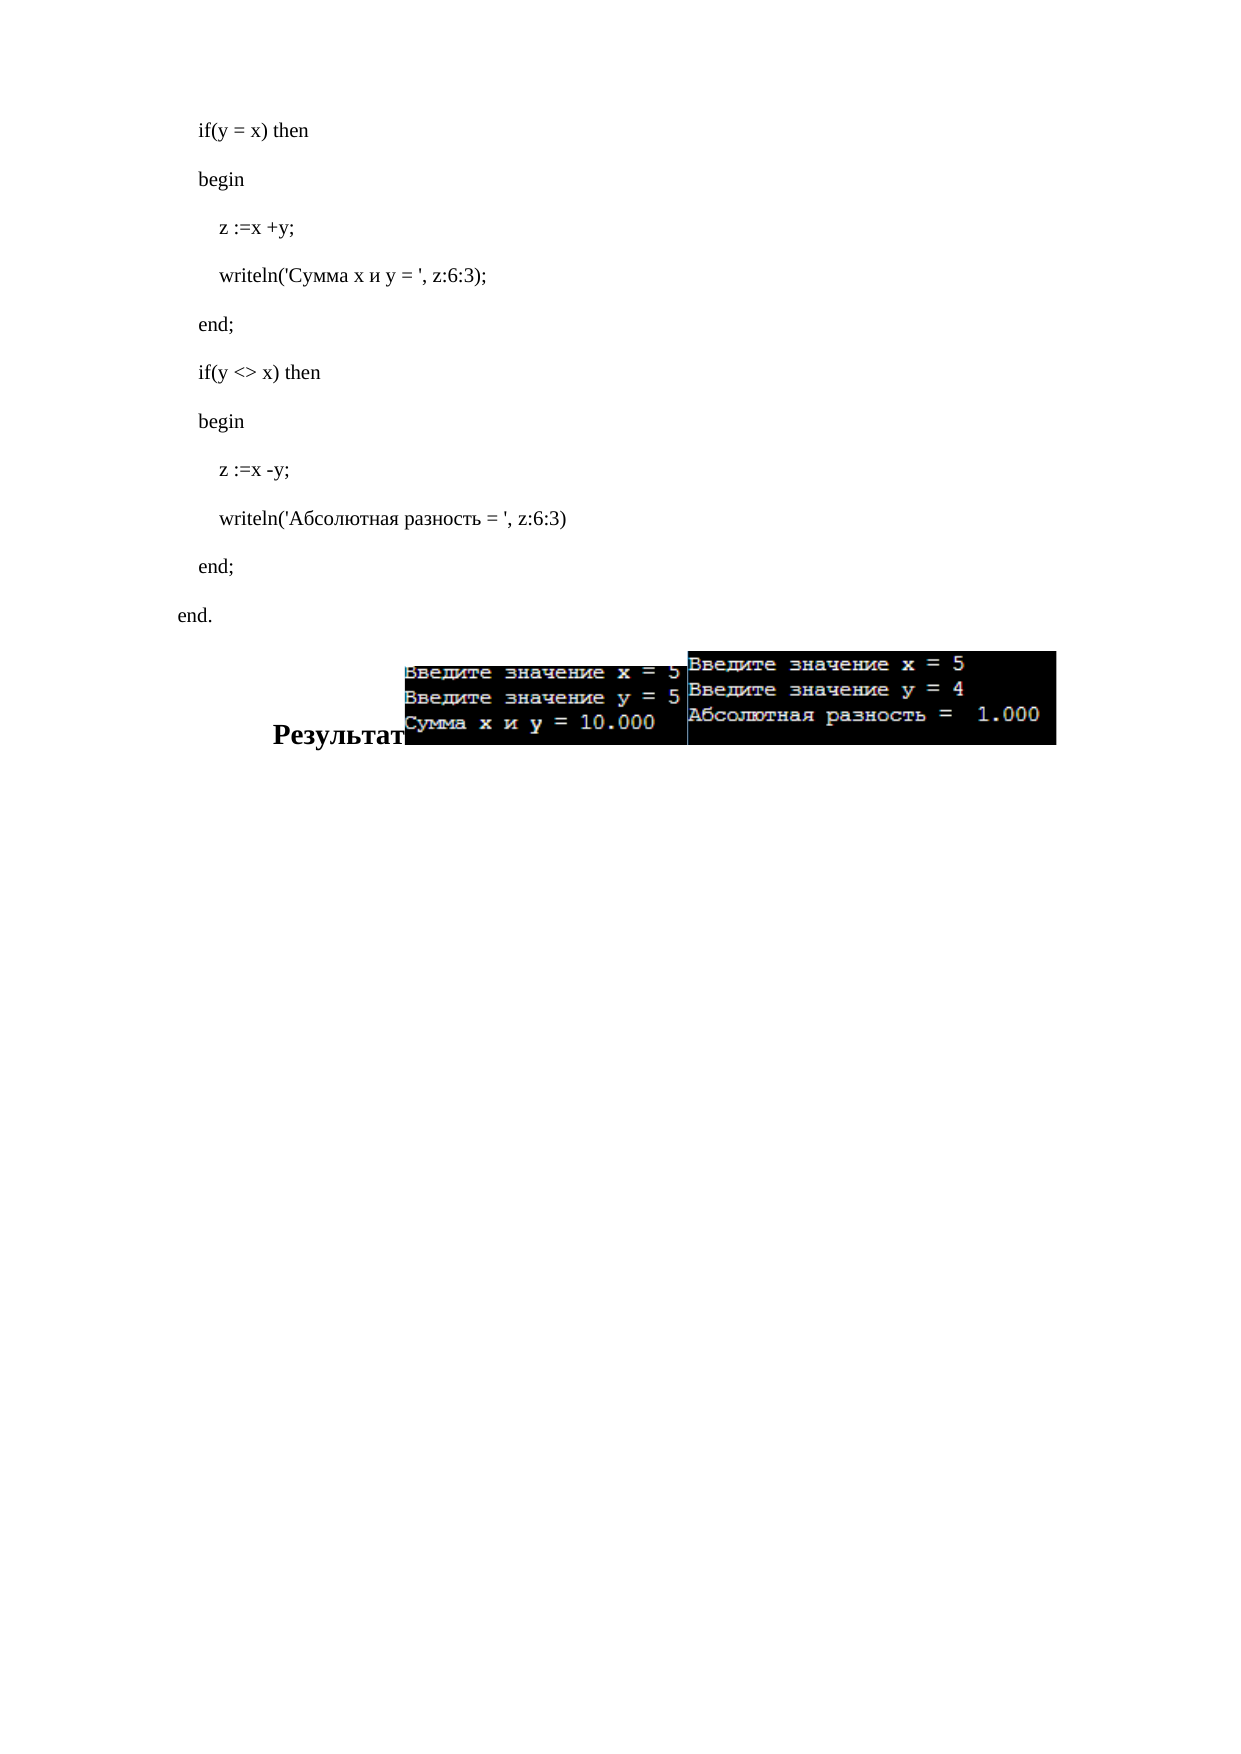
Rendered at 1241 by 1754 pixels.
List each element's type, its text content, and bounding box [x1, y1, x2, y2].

text writeln('Сумма x и y = ', z:6:3); [177, 263, 1152, 287]
text if(y = x) then [177, 118, 1152, 142]
text end. [177, 602, 1152, 627]
text begin [177, 167, 1152, 191]
text begin [177, 409, 1152, 433]
text if(y <> x) then [177, 360, 1152, 384]
text end; [177, 312, 1152, 336]
text writeln('Абсолютная разность = ', z:6:3) [177, 506, 1152, 530]
picture [404, 651, 1057, 745]
text z :=x +y; [177, 215, 1152, 239]
text z :=x -y; [177, 457, 1152, 481]
text end; [177, 554, 1152, 578]
